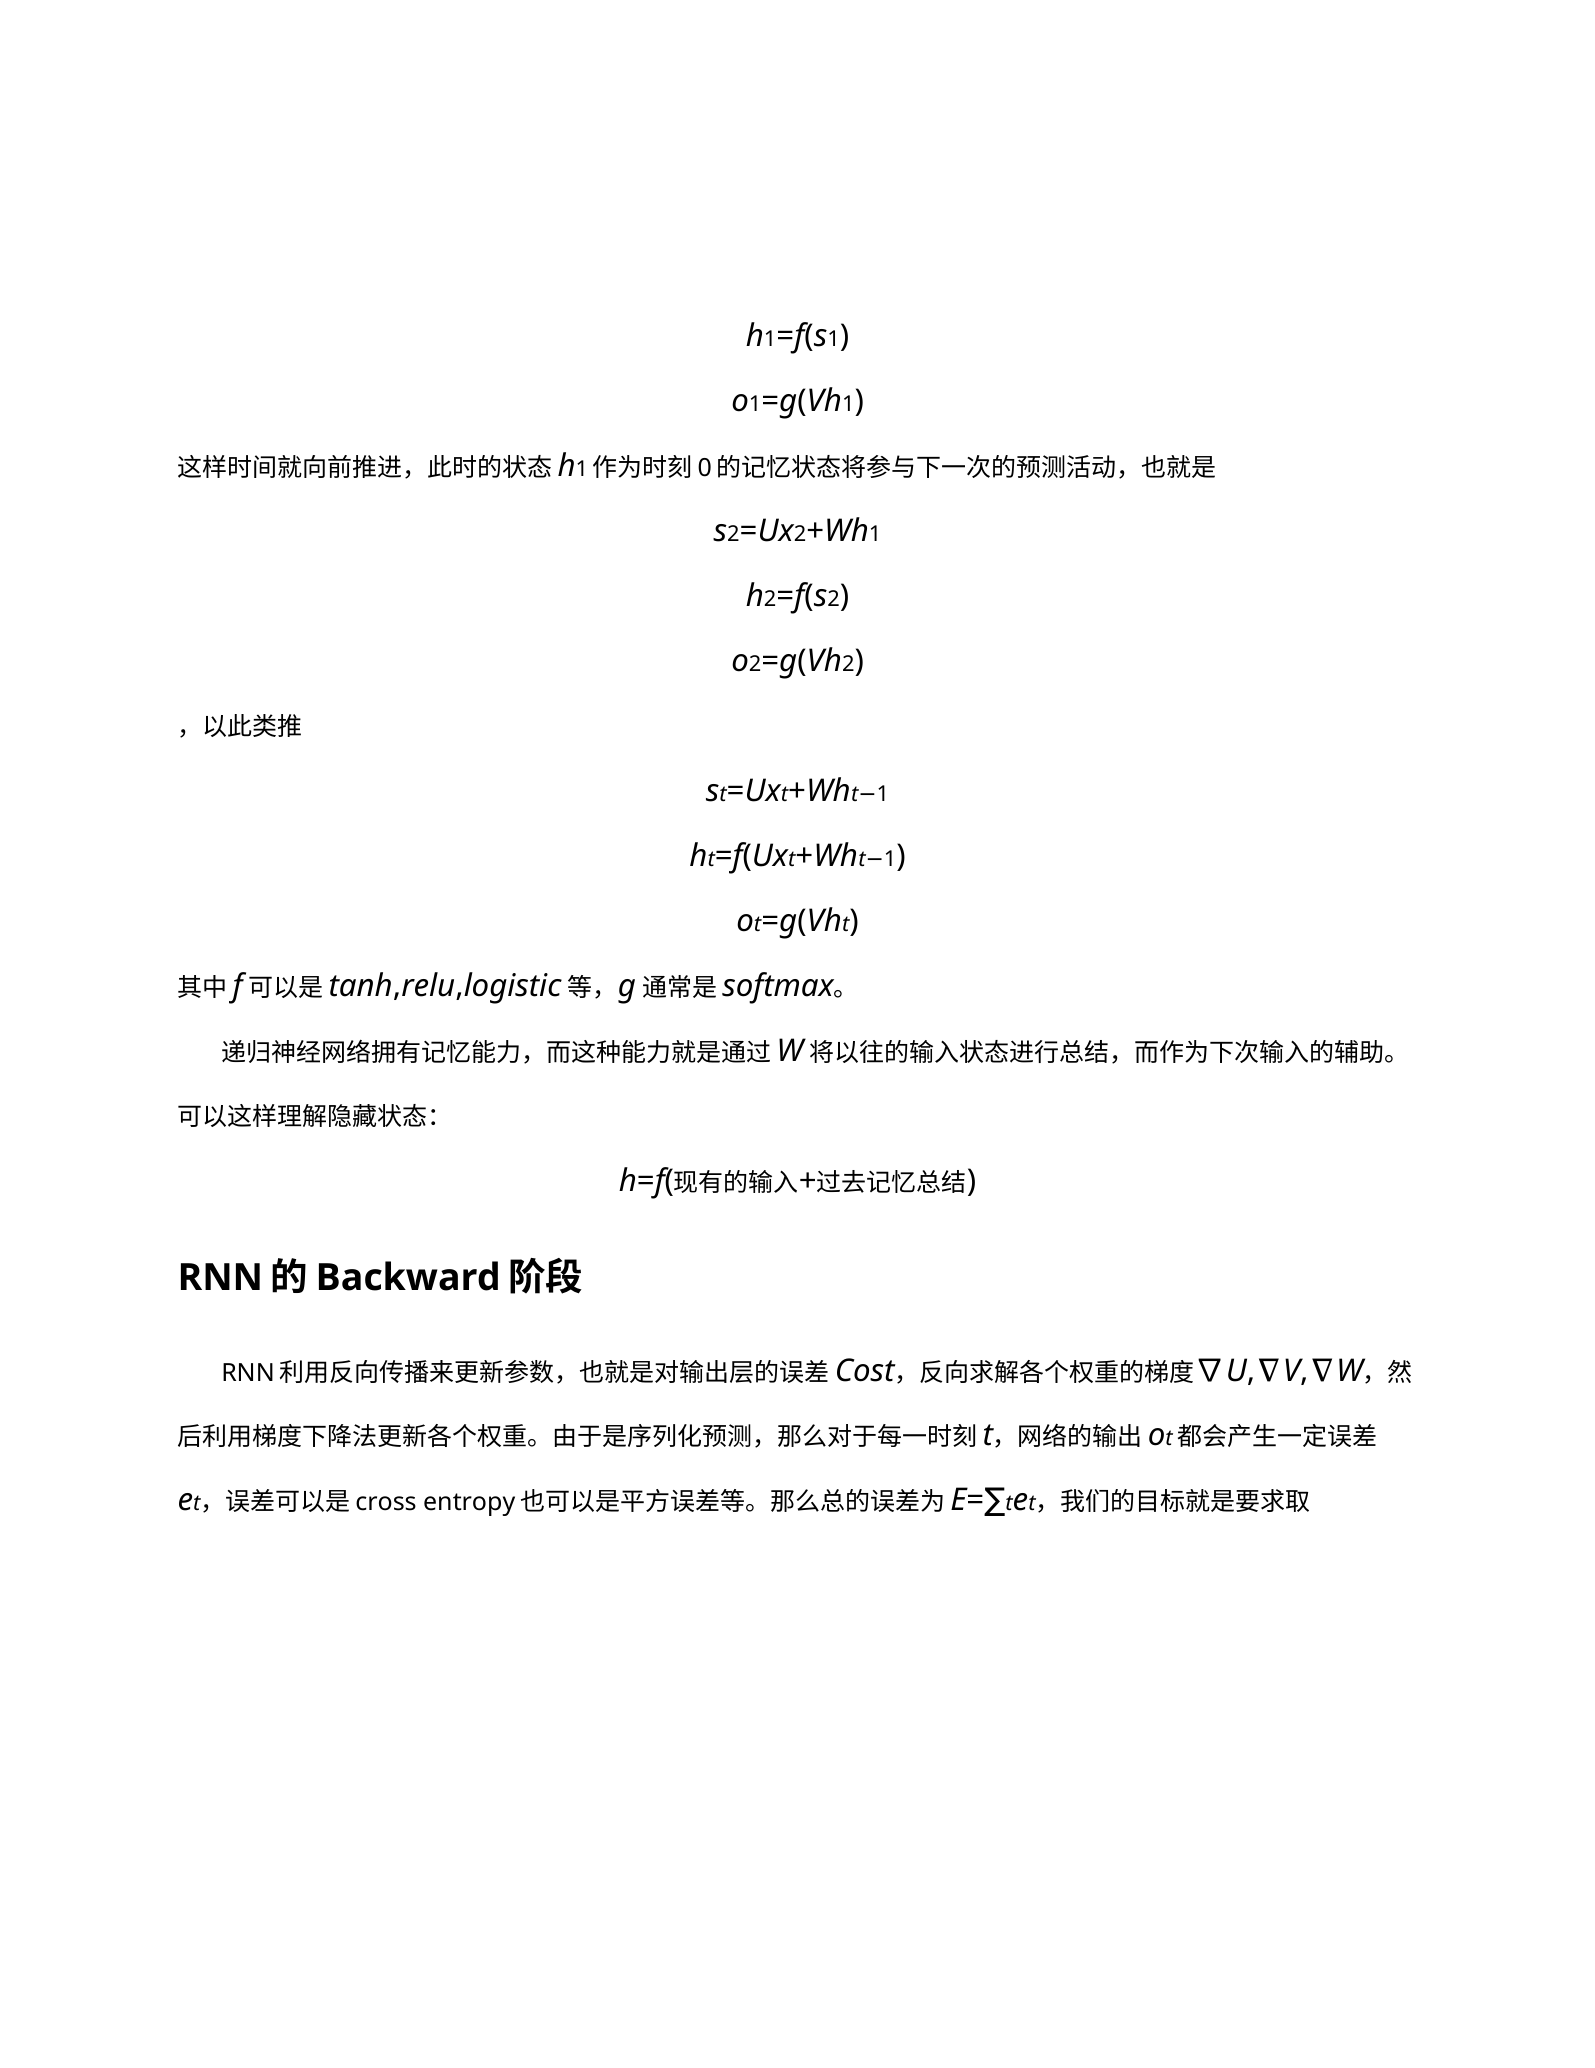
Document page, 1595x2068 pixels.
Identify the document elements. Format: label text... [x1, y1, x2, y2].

text st=Uxt+Wht−1 [177, 757, 1417, 822]
text ，以此类推 [177, 692, 1417, 757]
text 这样时间就向前推进，此时的状态h1作为时刻0的记忆状态将参与下一次的预测活动，也就是 [177, 432, 1417, 497]
text h=f(现有的输入+过去记忆总结) [177, 1147, 1417, 1212]
text RNN利用反向传播来更新参数，也就是对输出层的误差Cost，反向求解各个权重的梯度∇U,∇V,∇W，然后利用梯度下降法更新各个权重。由于是序列化预测，那么对于每一时刻t，网络的输出ot都会产生一定误差et，误差可以是cross entropy也可以是平方误差等。那么总的误差为E=∑tet，我们的目标就是要求取 [177, 1336, 1417, 1531]
text o2=g(Vh2) [177, 627, 1417, 692]
text ht=f(Uxt+Wht−1) [177, 822, 1417, 887]
text o1=g(Vh1) [177, 367, 1417, 432]
text RNN的Backward阶段 [177, 1241, 1417, 1306]
text s2=Ux2+Wh1 [177, 497, 1417, 562]
text h2=f(s2) [177, 562, 1417, 627]
text 其中f可以是tanh,relu,logistic等，g通常是softmax。 递归神经网络拥有记忆能力，而这种能力就是通过W将以往的输入状态进行总结，而作为下次输入的辅助。可以这样理解隐藏状态： [177, 952, 1417, 1147]
text h1=f(s1) [177, 302, 1417, 367]
text ot=g(Vht) [177, 887, 1417, 952]
